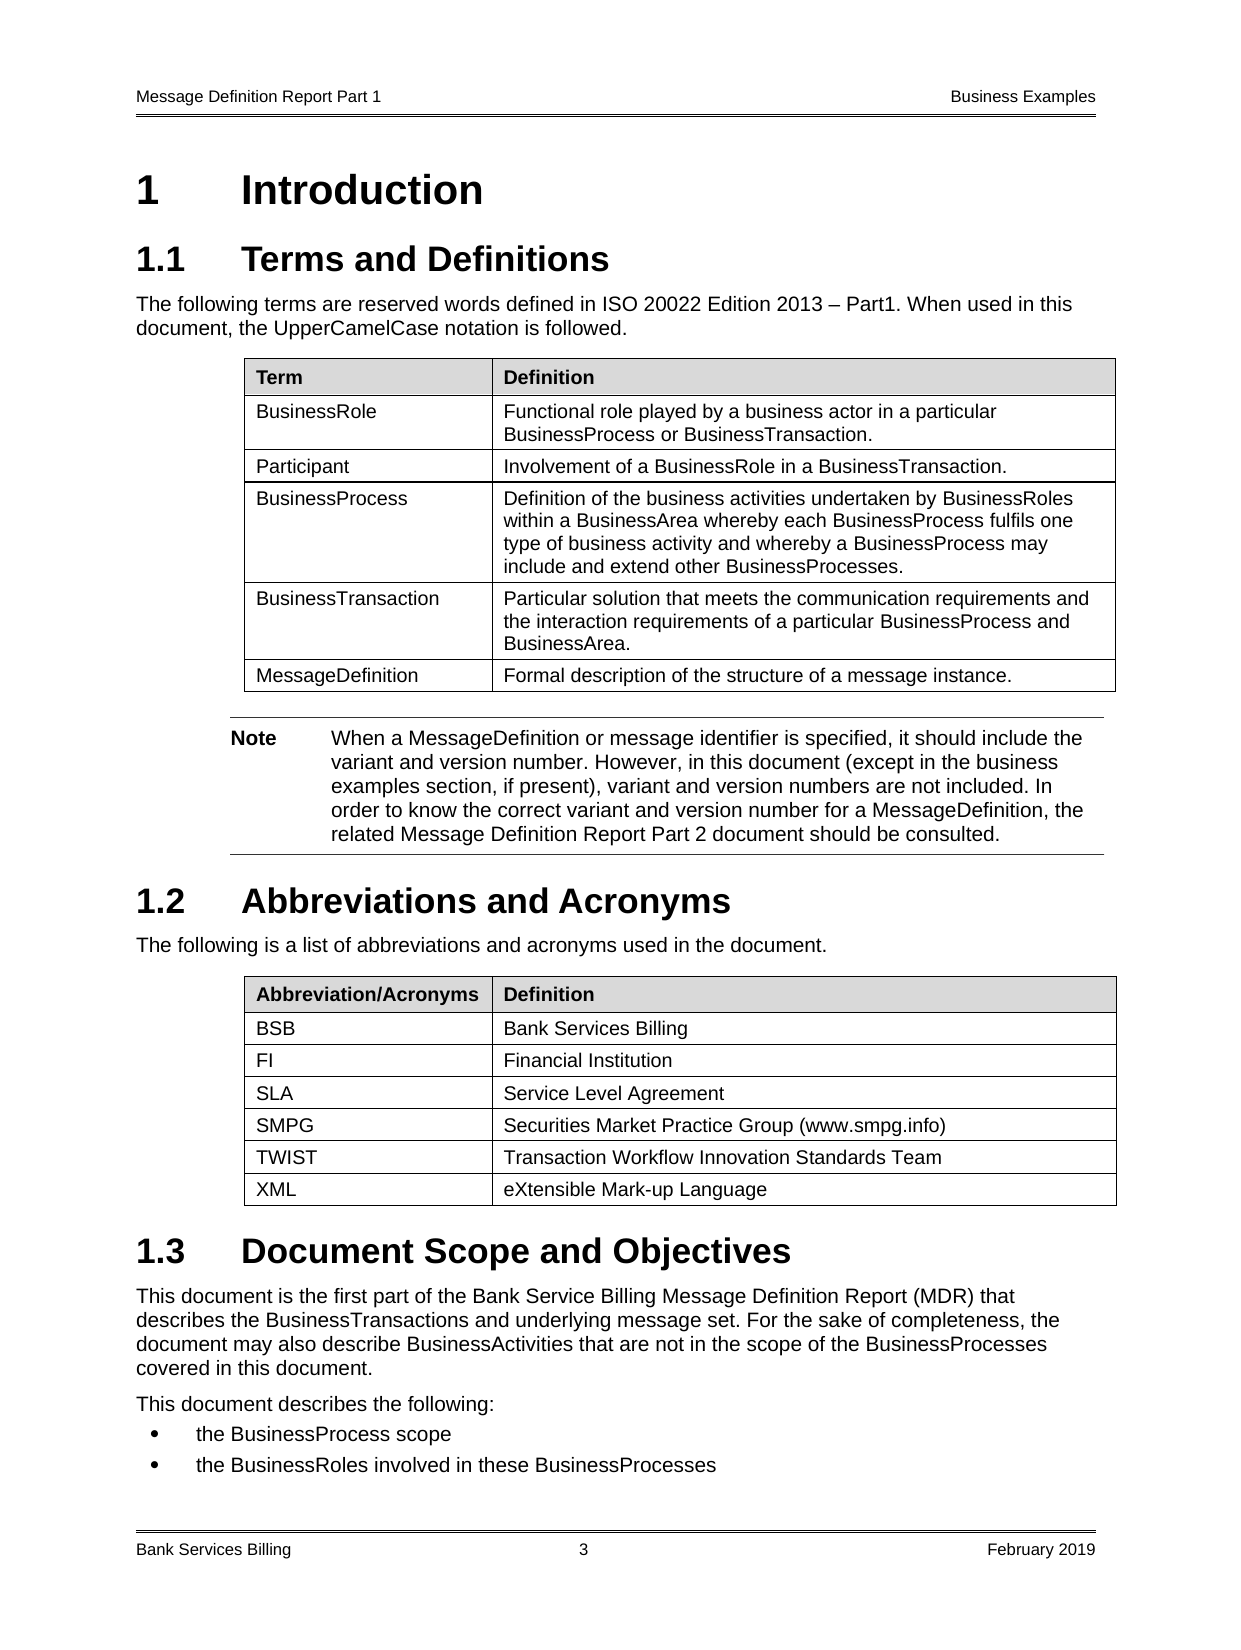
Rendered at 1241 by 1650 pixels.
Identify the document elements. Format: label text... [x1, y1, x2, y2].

table_cell BusinessProcess [245, 483, 492, 582]
table_cell Formal description of the structure of a message instance. [493, 660, 1115, 691]
text The following is a list of abbreviations and acronyms used in the document. [136, 933, 1104, 957]
subtitle Introduction [136, 166, 1104, 213]
text This document is the first part of the Bank Service Billing Message Definition Report (MDR) that describes the BusinessTransactions and underlying message set. For the sake of completeness, the document may also describe BusinessActivities that are not in the scope of the BusinessProcesses covered in this document. [136, 1284, 1104, 1379]
table_cell BusinessTransaction [245, 583, 492, 659]
table_cell MessageDefinition [245, 660, 492, 691]
table_cell Involvement of a BusinessRole in a BusinessTransaction. [493, 450, 1115, 481]
table_cell SLA [245, 1077, 492, 1108]
table_cell Particular solution that meets the communication requirements and the interaction requirements of a particular BusinessProcess and BusinessArea. [493, 583, 1115, 659]
subtitle Terms and Definitions [136, 238, 1104, 279]
subtitle Abbreviations and Acronyms [136, 880, 1104, 921]
table_header Definition [493, 359, 1115, 394]
table_cell Bank Services Billing [493, 1013, 1116, 1044]
table_cell Transaction Workflow Innovation Standards Team [493, 1141, 1116, 1172]
text The following terms are reserved words defined in ISO 20022 Edition 2013 – Part1. When used in this document, the UpperCamelCase notation is followed. [136, 292, 1104, 339]
table_cell Participant [245, 450, 492, 481]
table_cell XML [245, 1174, 492, 1204]
table_cell Financial Institution [493, 1045, 1116, 1076]
subtitle Document Scope and Objectives [136, 1231, 1104, 1271]
table_cell TWIST [245, 1141, 492, 1172]
text When a MessageDefinition or message identifier is specified, it should include the variant and version number. However, in this document (except in the business examples section, if present), variant and version numbers are not included. In order to know the correct variant and version number for a MessageDefinition, the related Message Definition Report Part 2 document should be consulted. [230, 718, 1104, 854]
list the BusinessProcess scope [151, 1422, 1104, 1446]
table_cell BusinessRole [245, 396, 492, 449]
table_header Definition [493, 977, 1116, 1012]
table_header Abbreviation/Acronyms [245, 977, 492, 1012]
table_header Term [245, 359, 492, 394]
text This document describes the following: [136, 1392, 1104, 1416]
list the BusinessRoles involved in these BusinessProcesses [151, 1453, 1104, 1477]
table_cell Functional role played by a business actor in a particular BusinessProcess or BusinessTransaction. [493, 396, 1115, 449]
table_cell Definition of the business activities undertaken by BusinessRoles within a BusinessArea whereby each BusinessProcess fulfils one type of business activity and whereby a BusinessProcess may include and extend other BusinessProcesses. [493, 483, 1115, 582]
table_cell BSB [245, 1013, 492, 1044]
table_cell Service Level Agreement [493, 1077, 1116, 1108]
table_cell SMPG [245, 1109, 492, 1140]
table_cell eXtensible Mark-up Language [493, 1174, 1116, 1204]
table_cell FI [245, 1045, 492, 1076]
table_cell Securities Market Practice Group (www.smpg.info) [493, 1109, 1116, 1140]
